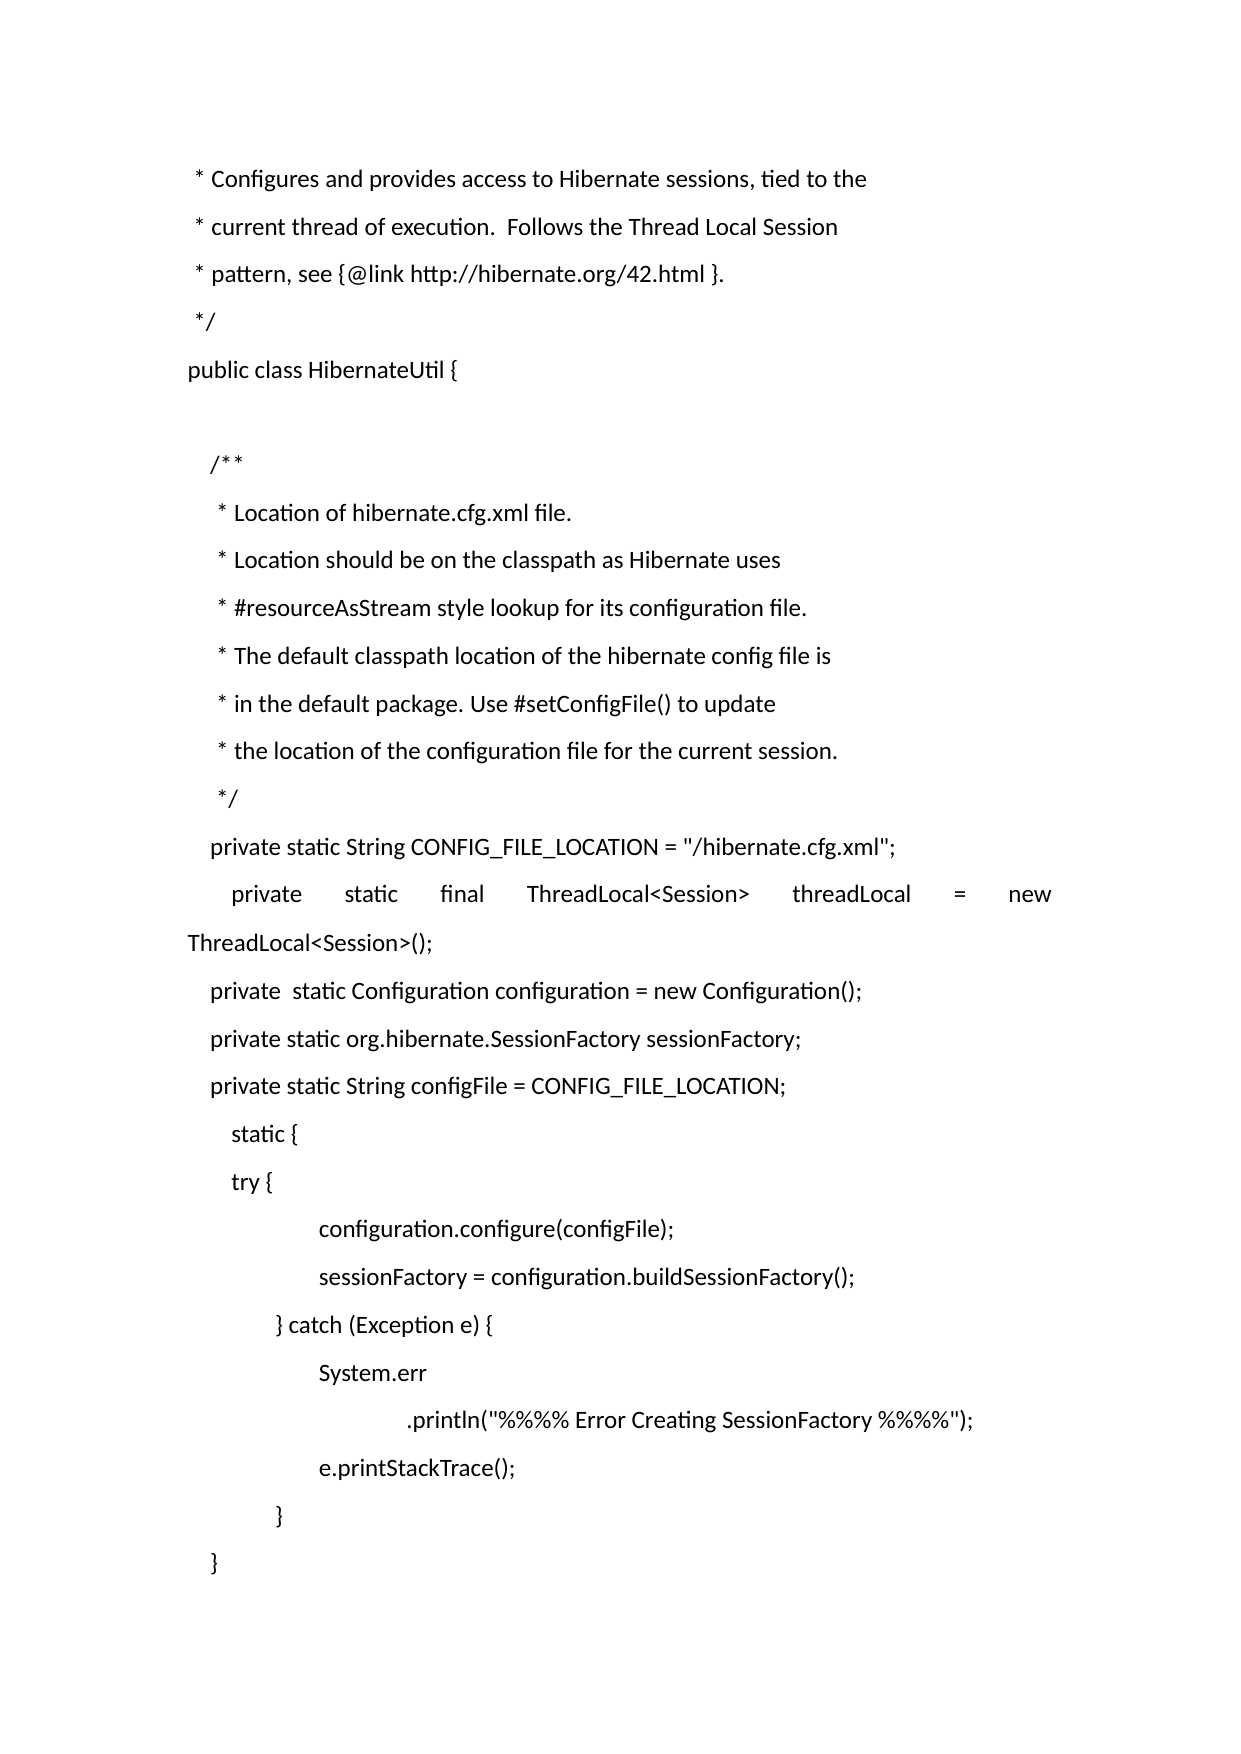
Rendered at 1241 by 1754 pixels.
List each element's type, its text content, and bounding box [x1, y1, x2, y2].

text * The default classpath location of the hibernate config file is [187, 639, 1053, 672]
text * #resourceAsStream style lookup for its configuration file. [187, 591, 1053, 624]
text try { [187, 1165, 1053, 1197]
text * Configures and provides access to Hibernate sessions, tied to the [187, 162, 1053, 194]
text * Location should be on the classpath as Hibernate uses [187, 544, 1053, 576]
text * Location of hibernate.cfg.xml file. [187, 496, 1053, 528]
text private static String configFile = CONFIG_FILE_LOCATION; [187, 1069, 1053, 1102]
text * the location of the configuration file for the current session. [187, 734, 1053, 767]
text sessionFactory = configuration.buildSessionFactory(); [187, 1260, 1053, 1293]
text private static String CONFIG_FILE_LOCATION = "/hibernate.cfg.xml"; [187, 830, 1053, 862]
text } catch (Exception e) { [187, 1308, 1053, 1341]
text /** [187, 448, 1053, 481]
text } [187, 1547, 1053, 1579]
text e.printStackTrace(); [187, 1451, 1053, 1484]
text private static final ThreadLocal<Session> threadLocal = new ThreadLocal<Session>(); [187, 878, 1053, 959]
text System.err [187, 1356, 1053, 1388]
text private static Configuration configuration = new Configuration(); [187, 974, 1053, 1007]
text * pattern, see {@link http://hibernate.org/42.html }. [187, 257, 1053, 290]
text * current thread of execution. Follows the Thread Local Session [187, 210, 1053, 242]
text private static org.hibernate.SessionFactory sessionFactory; [187, 1022, 1053, 1054]
text static { [187, 1117, 1053, 1150]
text */ [187, 305, 1053, 338]
text */ [187, 782, 1053, 815]
text * in the default package. Use #setConfigFile() to update [187, 687, 1053, 719]
text .println("%%%% Error Creating SessionFactory %%%%"); [187, 1403, 1053, 1436]
text } [187, 1499, 1053, 1531]
text public class HibernateUtil { [187, 353, 1053, 385]
text configuration.configure(configFile); [187, 1213, 1053, 1245]
